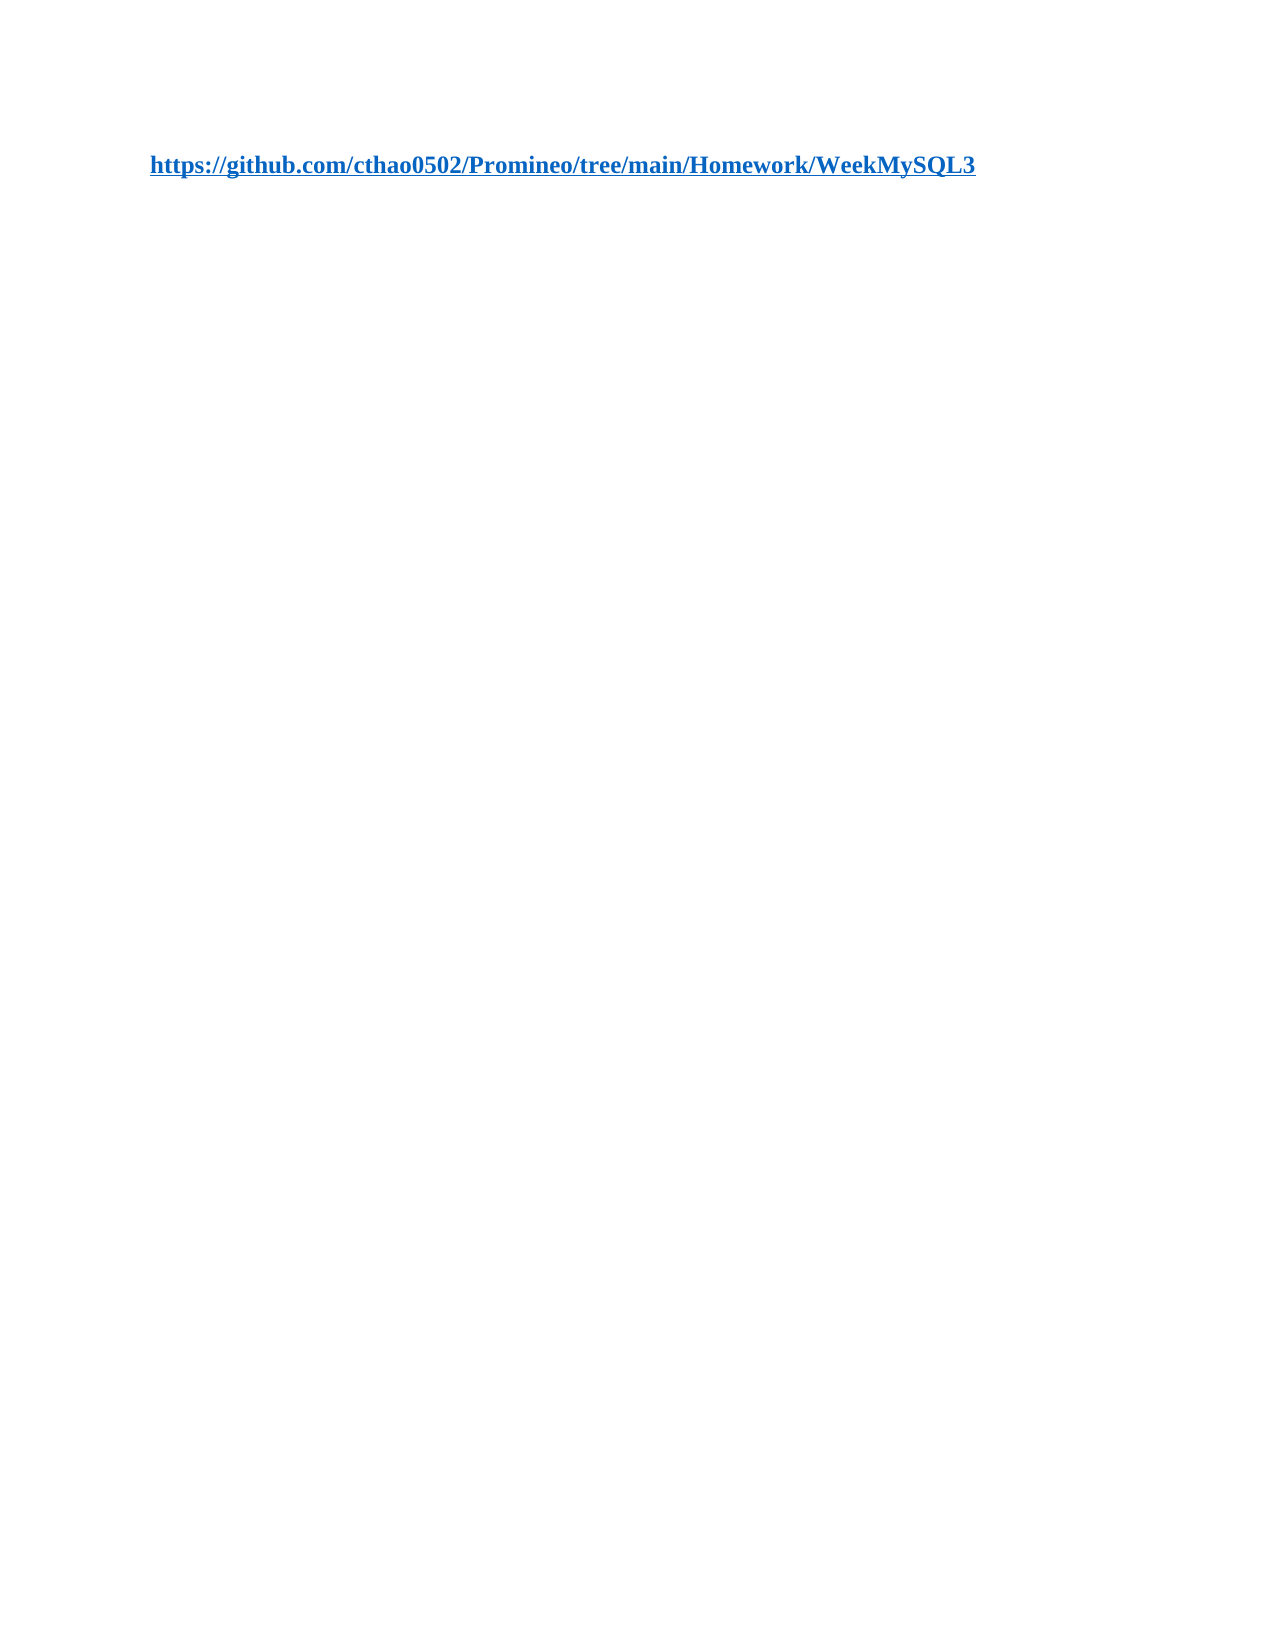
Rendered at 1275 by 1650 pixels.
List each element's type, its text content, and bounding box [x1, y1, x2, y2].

text https://github.com/cthao0502/Promineo/tree/main/Homework/WeekMySQL3 [150, 150, 1125, 179]
